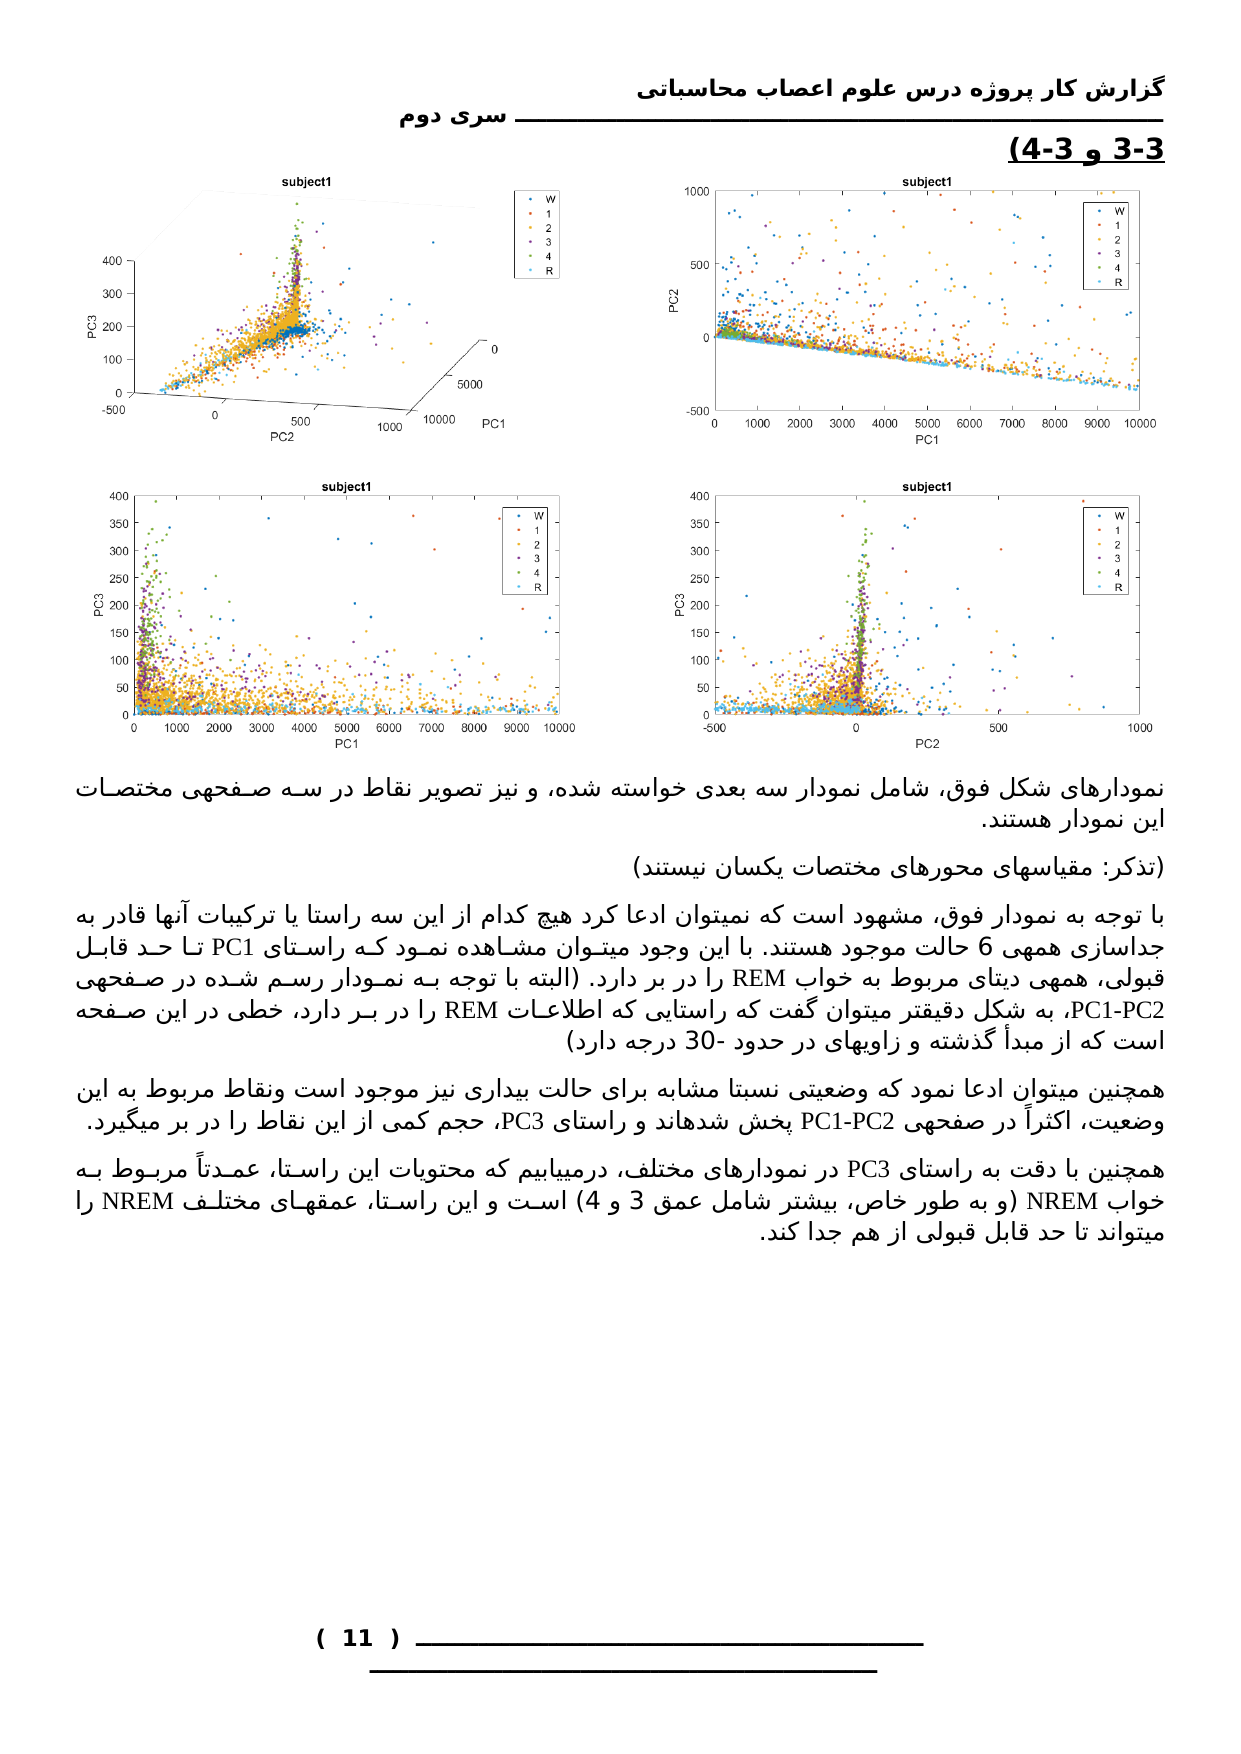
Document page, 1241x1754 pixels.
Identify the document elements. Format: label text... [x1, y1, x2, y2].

text (تذکر: مقیاس‎های محورهای مختصات یکسان نیستند) [75, 852, 1165, 881]
text نمودارهای شکل فوق، شامل نمودار سه بعدی خواسته شده، و نیز تصویر نقاط در سه صفحه‎ی مختصات این نمودار هستند. [75, 773, 1165, 833]
text همچنین می‎توان ادعا نمود که وضعیتی نسبتا مشابه برای حالت بیداری نیز موجود است ونقاط مربوط به این وضعیت، اکثراً در صفحه‎ی PC1-PC2 پخش شده‎اند و راستای PC3، حجم کمی از این نقاط را در بر می‎گیرد. [75, 1075, 1165, 1135]
text با توجه به نمودار فوق، مشهود است که نمی‎توان ادعا کرد هیچ کدام از این سه راستا یا ترکیبات آن‎ها قادر به جداسازی همه‎ی 6 حالت موجود هستند. با این وجود می‎توان مشاهده نمود که راستای PC1 تا حد قابل قبولی، همه‎ی دیتای مربوط به خواب REM را در بر دارد. (البته با توجه به نمودار رسم شده در صفحه‎ی PC1-PC2، به شکل دقیق‎تر می‎توان گفت که راستایی که اطلاعات REM را در بر دارد، خطی در این صفحه است که از مبدأ گذشته و زاویه‎ای در حدود -30 درجه دارد) [75, 900, 1165, 1056]
subtitle 3-3 و 3-4) [75, 132, 1165, 166]
picture [75, 169, 1166, 754]
text همچنین با دقت به راستای PC3 در نمودارهای مختلف، درمی‎یابیم که محتویات این راستا، عمدتاً مربوط به خواب NREM (و به طور خاص، بیشتر شامل عمق 3 و 4) است و این راستا، عمق‎های مختلف NREM را می‎تواند تا حد قابل قبولی از هم جدا کند. [75, 1154, 1165, 1247]
